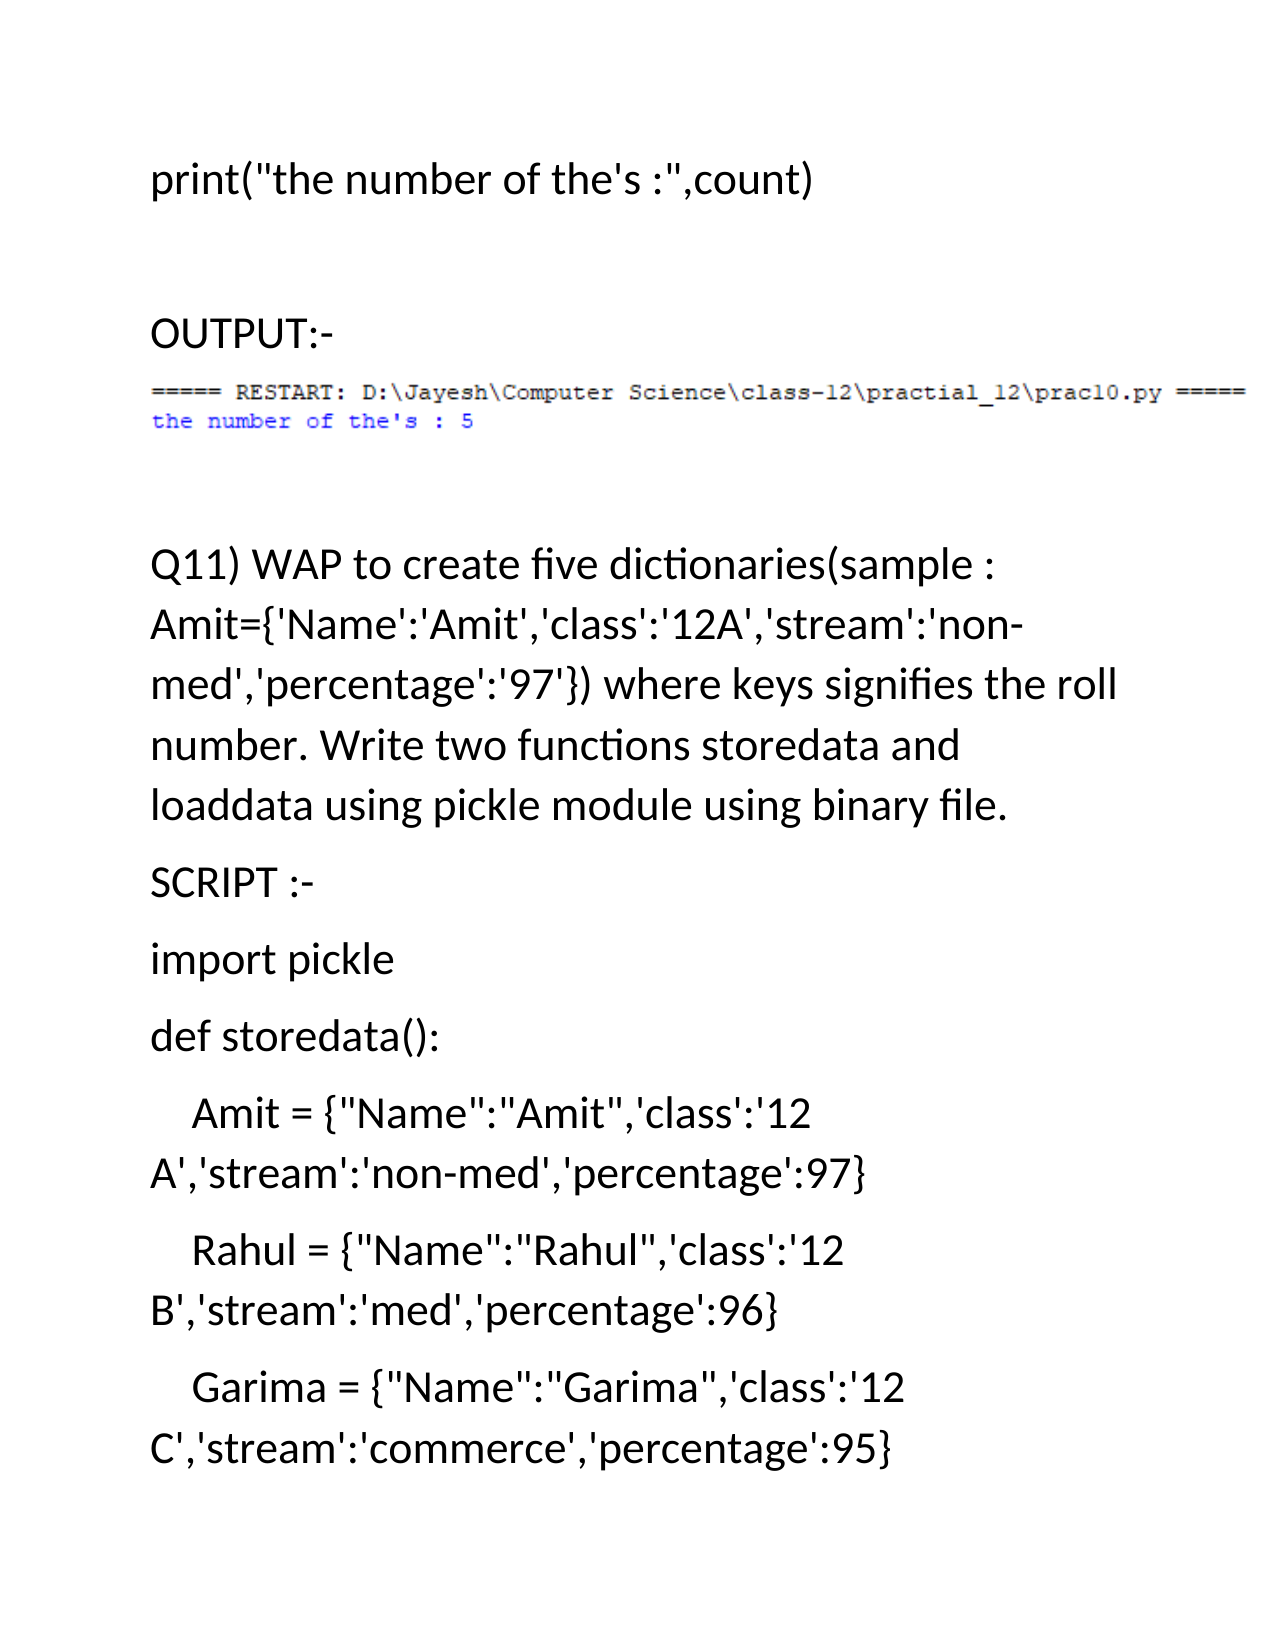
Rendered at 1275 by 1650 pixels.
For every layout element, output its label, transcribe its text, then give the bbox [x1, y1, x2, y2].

picture [150, 381, 1255, 439]
text SCRIPT :- [150, 853, 1125, 909]
text import pickle [150, 930, 1125, 986]
text Q11) WAP to create five dictionaries(sample : Amit={'Name':'Amit','class':'12A','stream':'non-med','percentage':'97'}) where keys signifies the roll number. Write two functions storedata and loaddata using pickle module using binary file. [150, 534, 1125, 832]
text Garima = {"Name":"Garima",'class':'12 C','stream':'commerce','percentage':95} [150, 1358, 1125, 1474]
text Rahul = {"Name":"Rahul",'class':'12 B','stream':'med','percentage':96} [150, 1221, 1125, 1337]
text print("the number of the's :",count) [150, 150, 1125, 206]
text OUTPUT:- [150, 304, 1125, 360]
text def storedata(): [150, 1007, 1125, 1063]
text Amit = {"Name":"Amit",'class':'12 A','stream':'non-med','percentage':97} [150, 1084, 1125, 1200]
